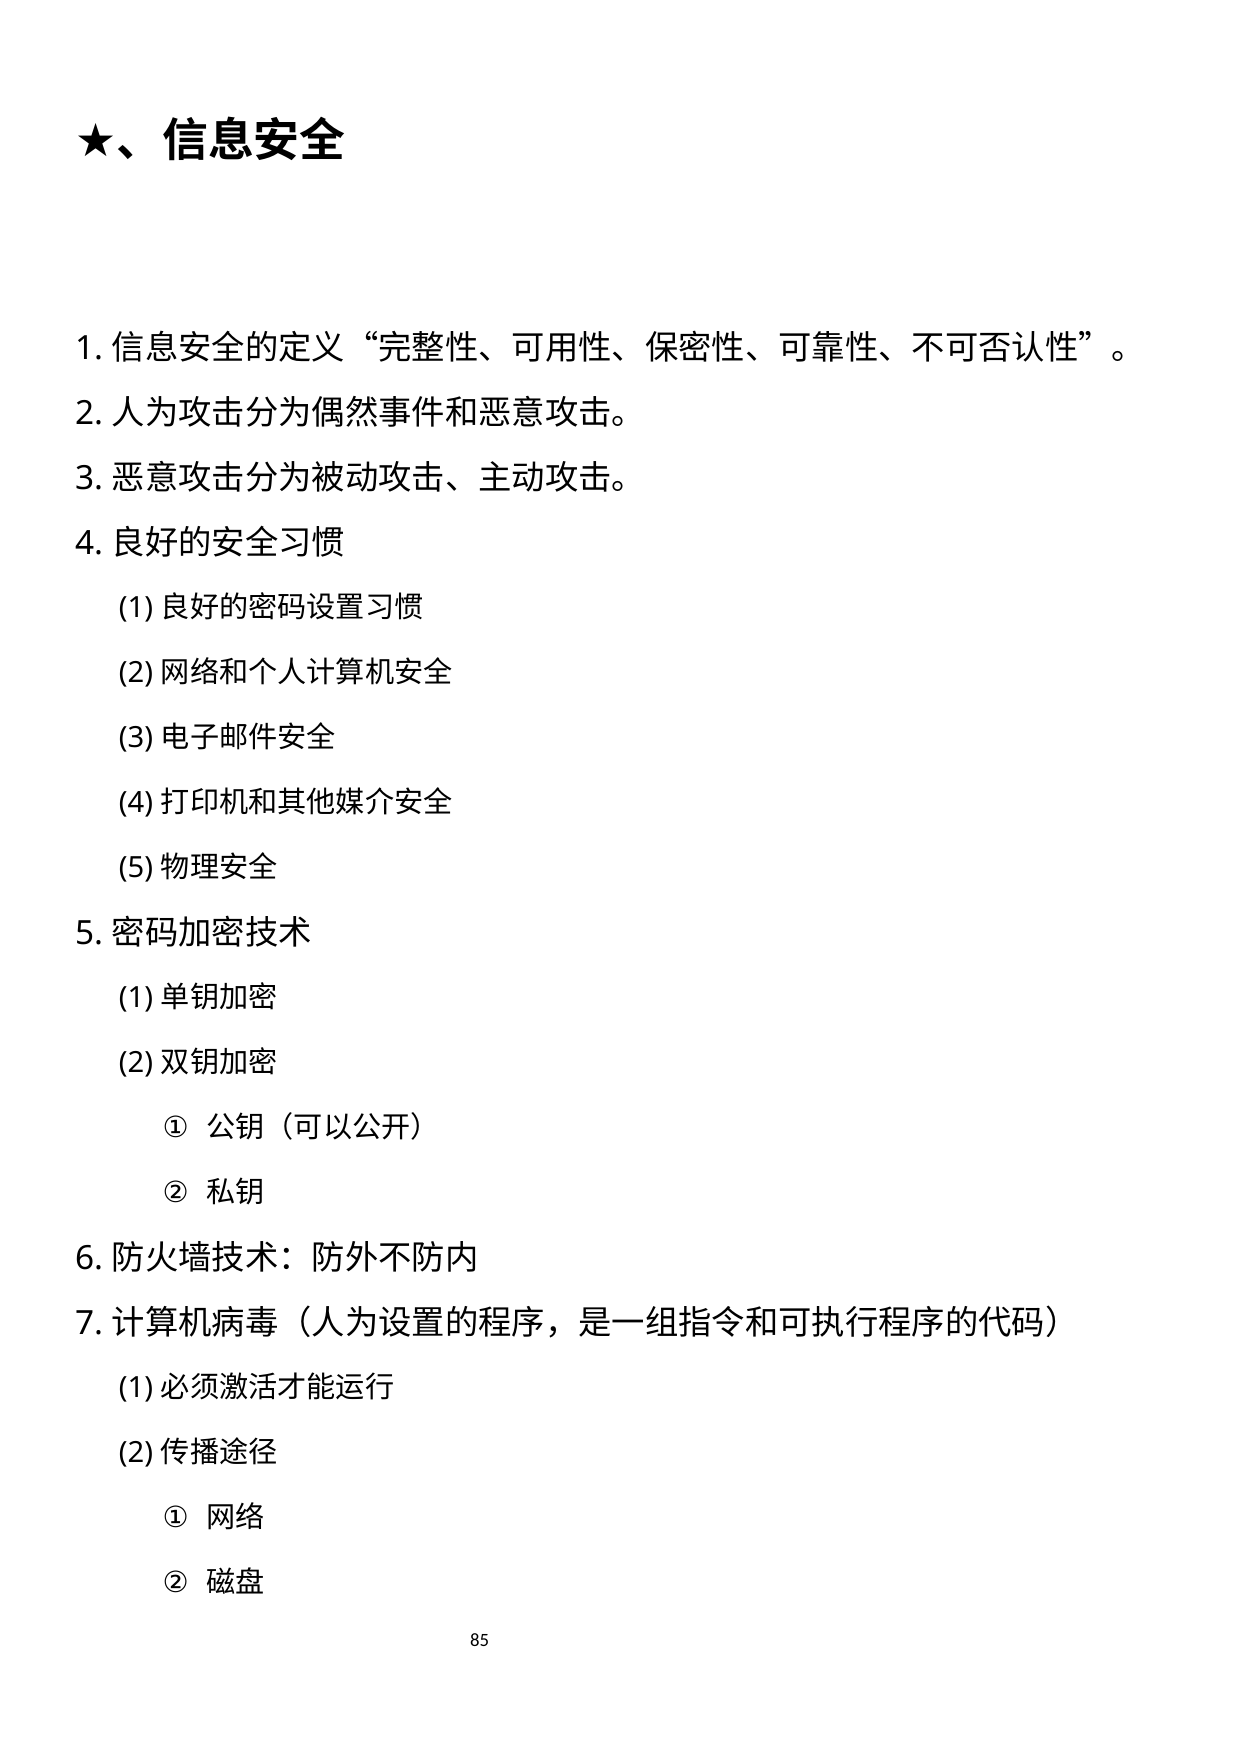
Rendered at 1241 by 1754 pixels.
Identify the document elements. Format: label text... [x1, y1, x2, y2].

list 人为攻击分为偶然事件和恶意攻击。 [75, 378, 1165, 443]
list 磁盘 [162, 1548, 1165, 1613]
list 打印机和其他媒介安全 [119, 768, 1165, 833]
list 密码加密技术 [75, 898, 1165, 963]
list 双钥加密 [119, 1028, 1165, 1093]
list 物理安全 [119, 833, 1165, 898]
list 单钥加密 [119, 963, 1165, 1028]
list 必须激活才能运行 [119, 1353, 1165, 1418]
list 公钥（可以公开） [162, 1093, 1165, 1158]
list 传播途径 [119, 1418, 1165, 1483]
list 恶意攻击分为被动攻击、主动攻击。 [75, 443, 1165, 508]
list 计算机病毒（人为设置的程序，是一组指令和可执行程序的代码） [75, 1288, 1165, 1353]
list 网络和个人计算机安全 [119, 638, 1165, 703]
list 私钥 [162, 1158, 1165, 1223]
list 防火墙技术：防外不防内 [75, 1223, 1165, 1288]
list 电子邮件安全 [119, 703, 1165, 768]
list 信息安全的定义“完整性、可用性、保密性、可靠性、不可否认性”。 [75, 313, 1165, 378]
list 良好的安全习惯 [75, 508, 1165, 573]
subtitle ★、信息安全 [75, 88, 1165, 185]
list 良好的密码设置习惯 [119, 573, 1165, 638]
list 网络 [162, 1483, 1165, 1548]
